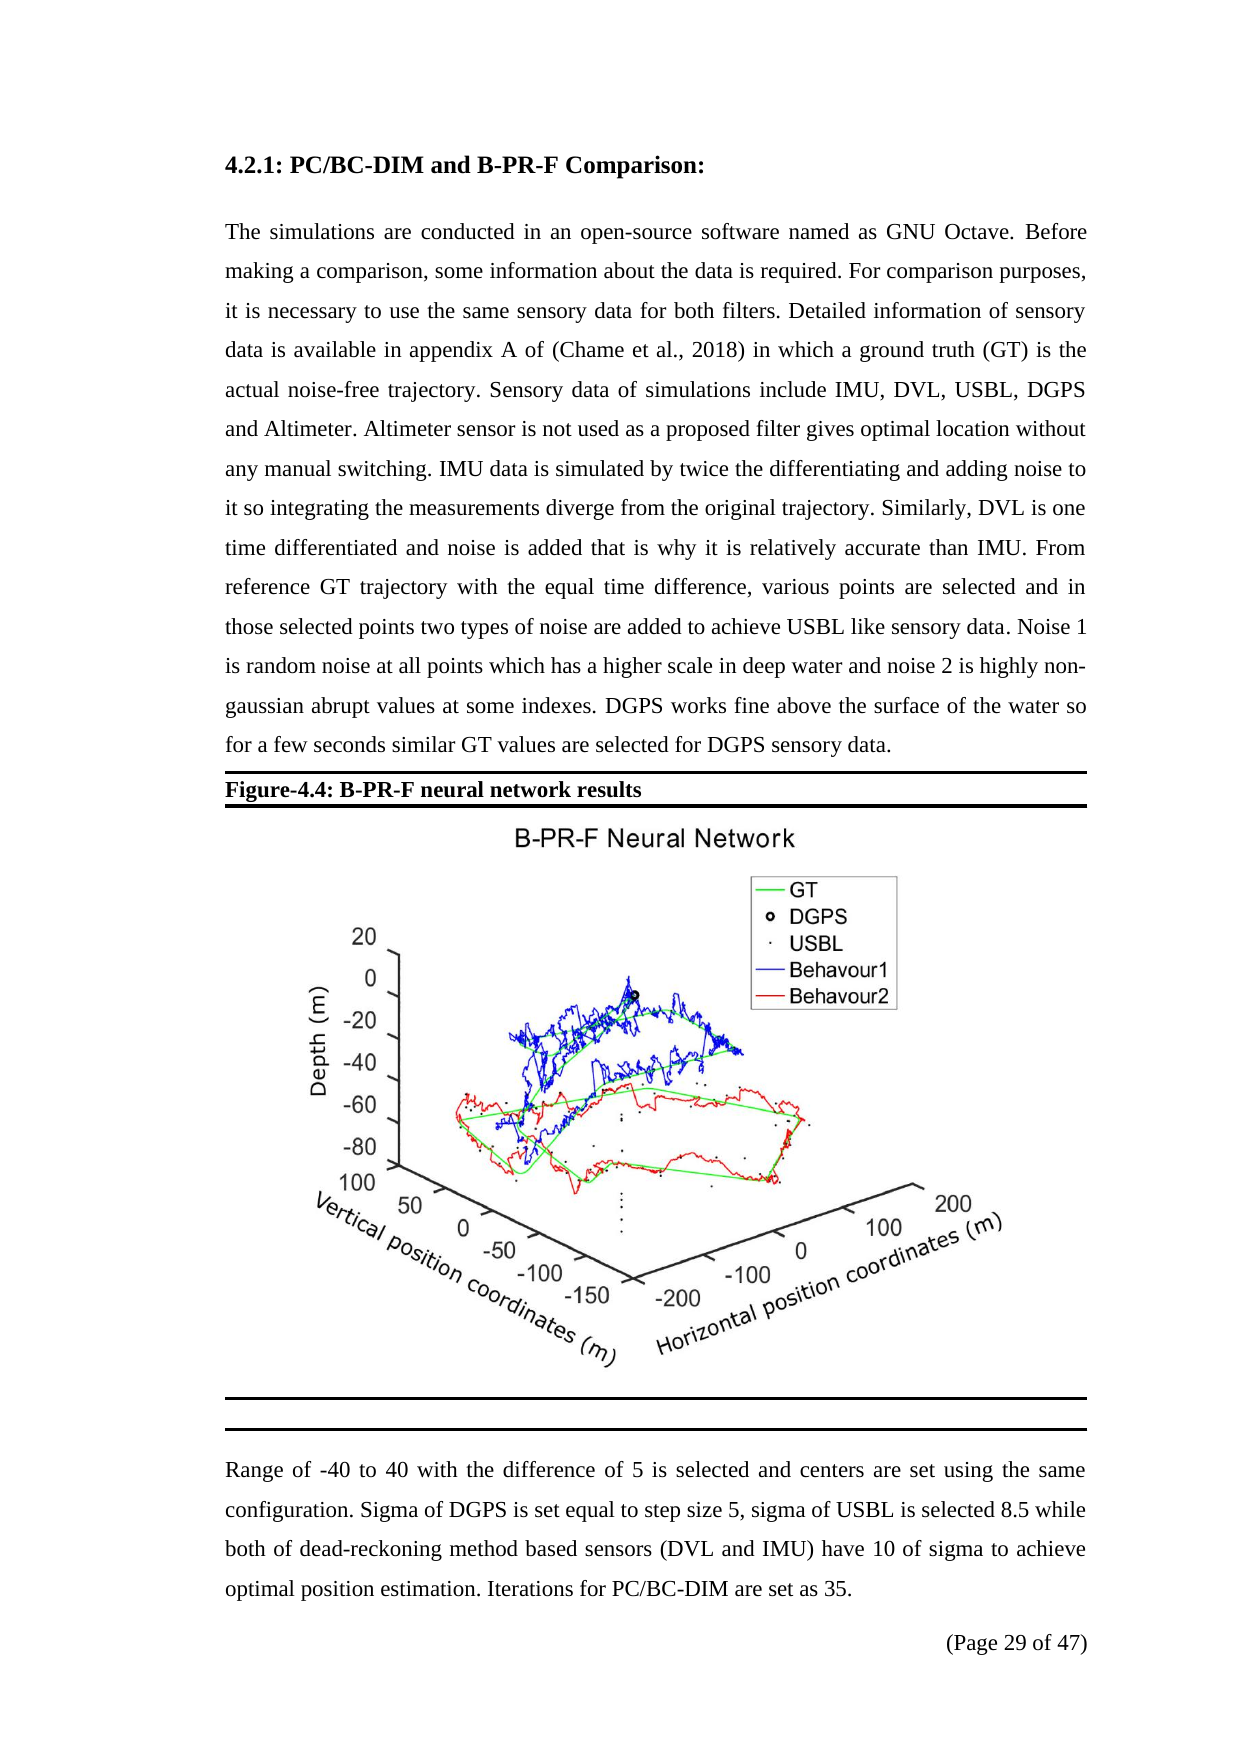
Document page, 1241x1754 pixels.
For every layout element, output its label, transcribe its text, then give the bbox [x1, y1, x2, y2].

list The simulations are conducted in an open-source software named as GNU Octave. Before making a comparison, some information about the data is required. For comparison purposes, it is necessary to use the same sensory data for both filters. Detailed information of sensory data is available in appendix A of (Chame et al., 2018) in which a ground truth (GT) is the actual noise-free trajectory. Sensory data of simulations include IMU, DVL, USBL, DGPS and Altimeter. Altimeter sensor is not used as a proposed filter gives optimal location without any manual switching. IMU data is simulated by twice the differentiating and adding noise to it so integrating the measurements diverge from the original trajectory. Similarly, DVL is one time differentiated and noise is added that is why it is relatively accurate than IMU. From reference GT trajectory with the equal time difference, various points are selected and in those selected points two types of noise are added to achieve USBL like sensory data. Noise 1 is random noise at all points which has a higher scale in deep water and noise 2 is highly non-gaussian abrupt values at some indexes. DGPS works fine above the surface of the water so for a few seconds similar GT values are selected for DGPS sensory data. [225, 218, 1087, 758]
list 4.2.1: PC/BC-DIM and B-PR-F Comparison: [225, 150, 1087, 179]
text Figure-4.4: B-PR-F neural network results [225, 774, 1087, 804]
text Range of -40 to 40 with the difference of 5 is selected and centers are set using the same configuration. Sigma of DGPS is set equal to step size 5, sigma of USBL is selected 8.5 while both of dead-reckoning method based sensors (DVL and IMU) have 10 of sigma to achieve optimal position estimation. Iterations for PC/BC-DIM are set as 35. [225, 1456, 1087, 1601]
picture [307, 820, 1006, 1372]
